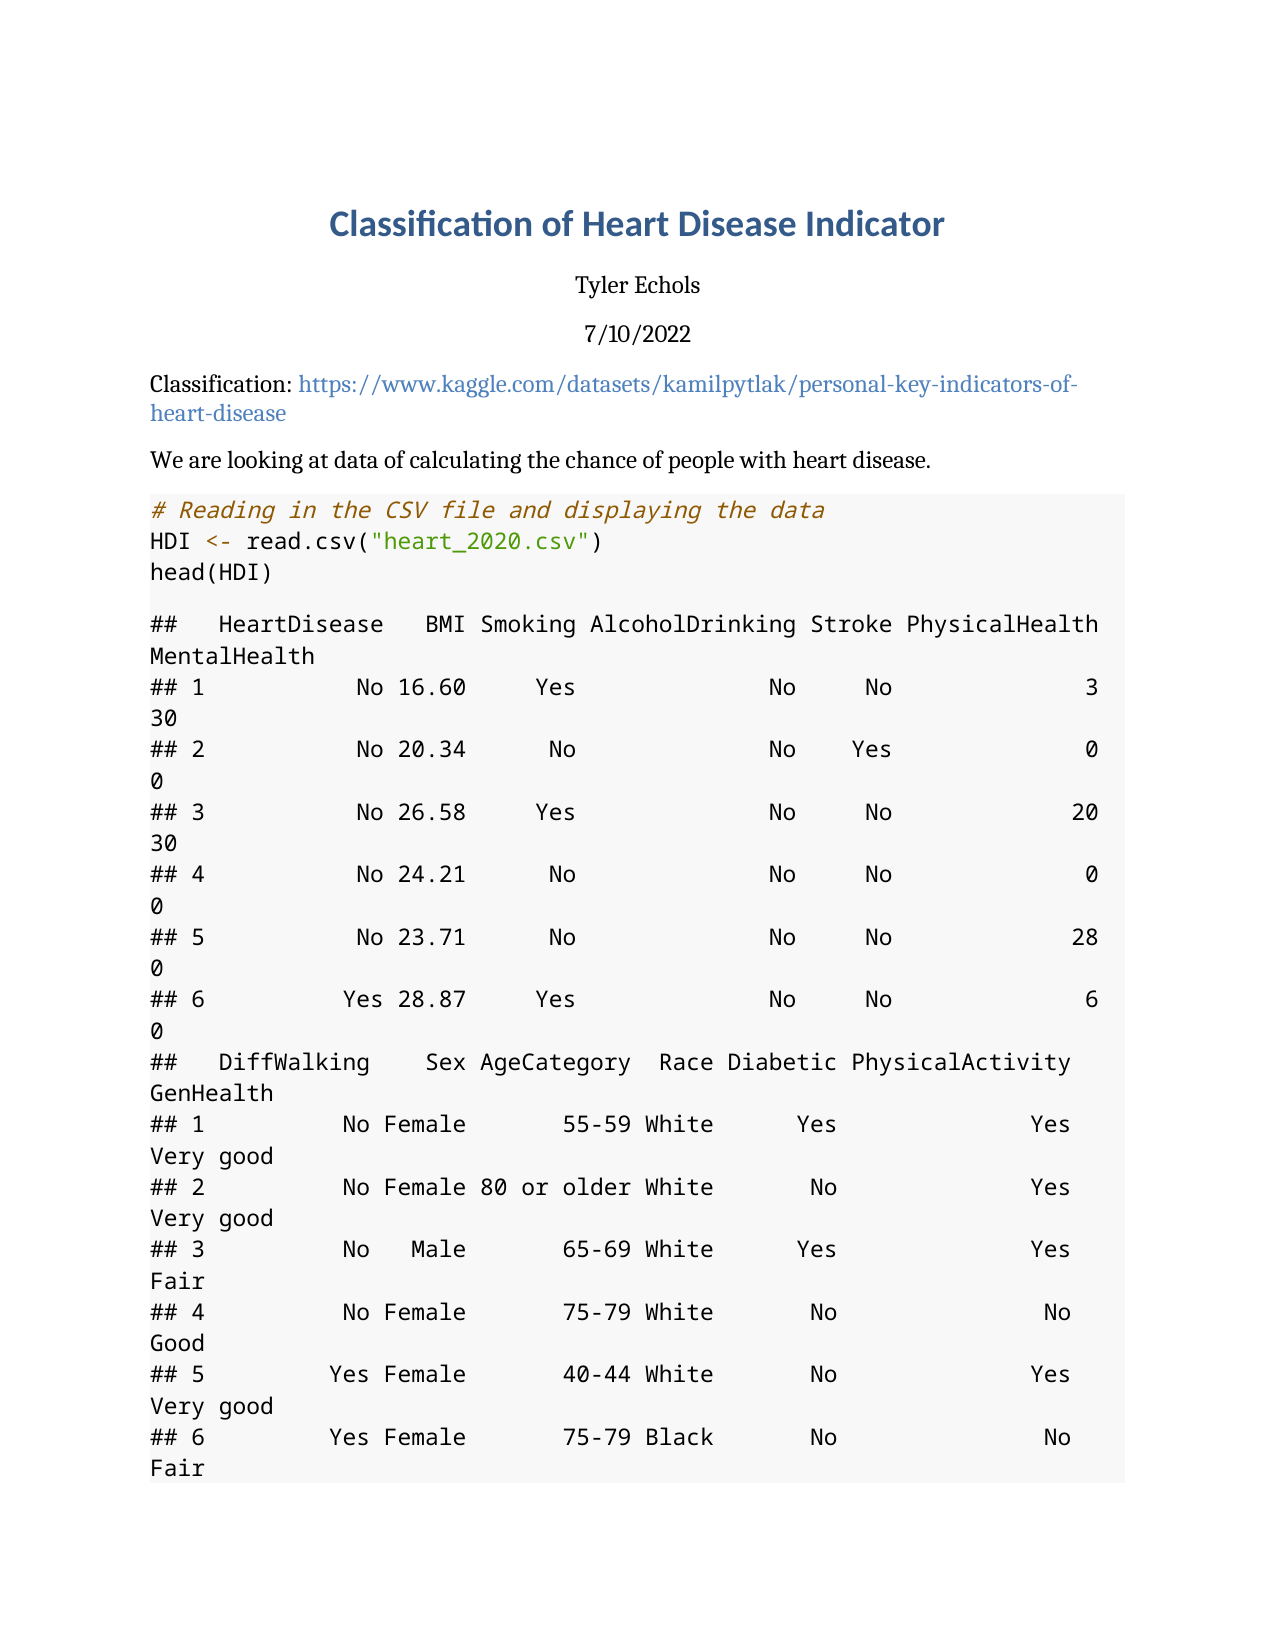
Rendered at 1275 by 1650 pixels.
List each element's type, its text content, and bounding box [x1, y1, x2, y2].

text # Reading in the CSV file and displaying the data HDI <- read.csv("heart_2020.csv") head(HDI) [274, 494, 1125, 587]
text Tyler Echols [150, 271, 1125, 299]
title Classification of Heart Disease Indicator [150, 200, 1125, 246]
text Classification: https://www.kaggle.com/datasets/kamilpytlak/personal-key-indicators-of-heart-disease [150, 370, 1125, 427]
text 7/10/2022 [150, 320, 1125, 349]
text We are looking at data of calculating the chance of people with heart disease. [150, 446, 1125, 475]
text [150, 608, 1125, 1483]
